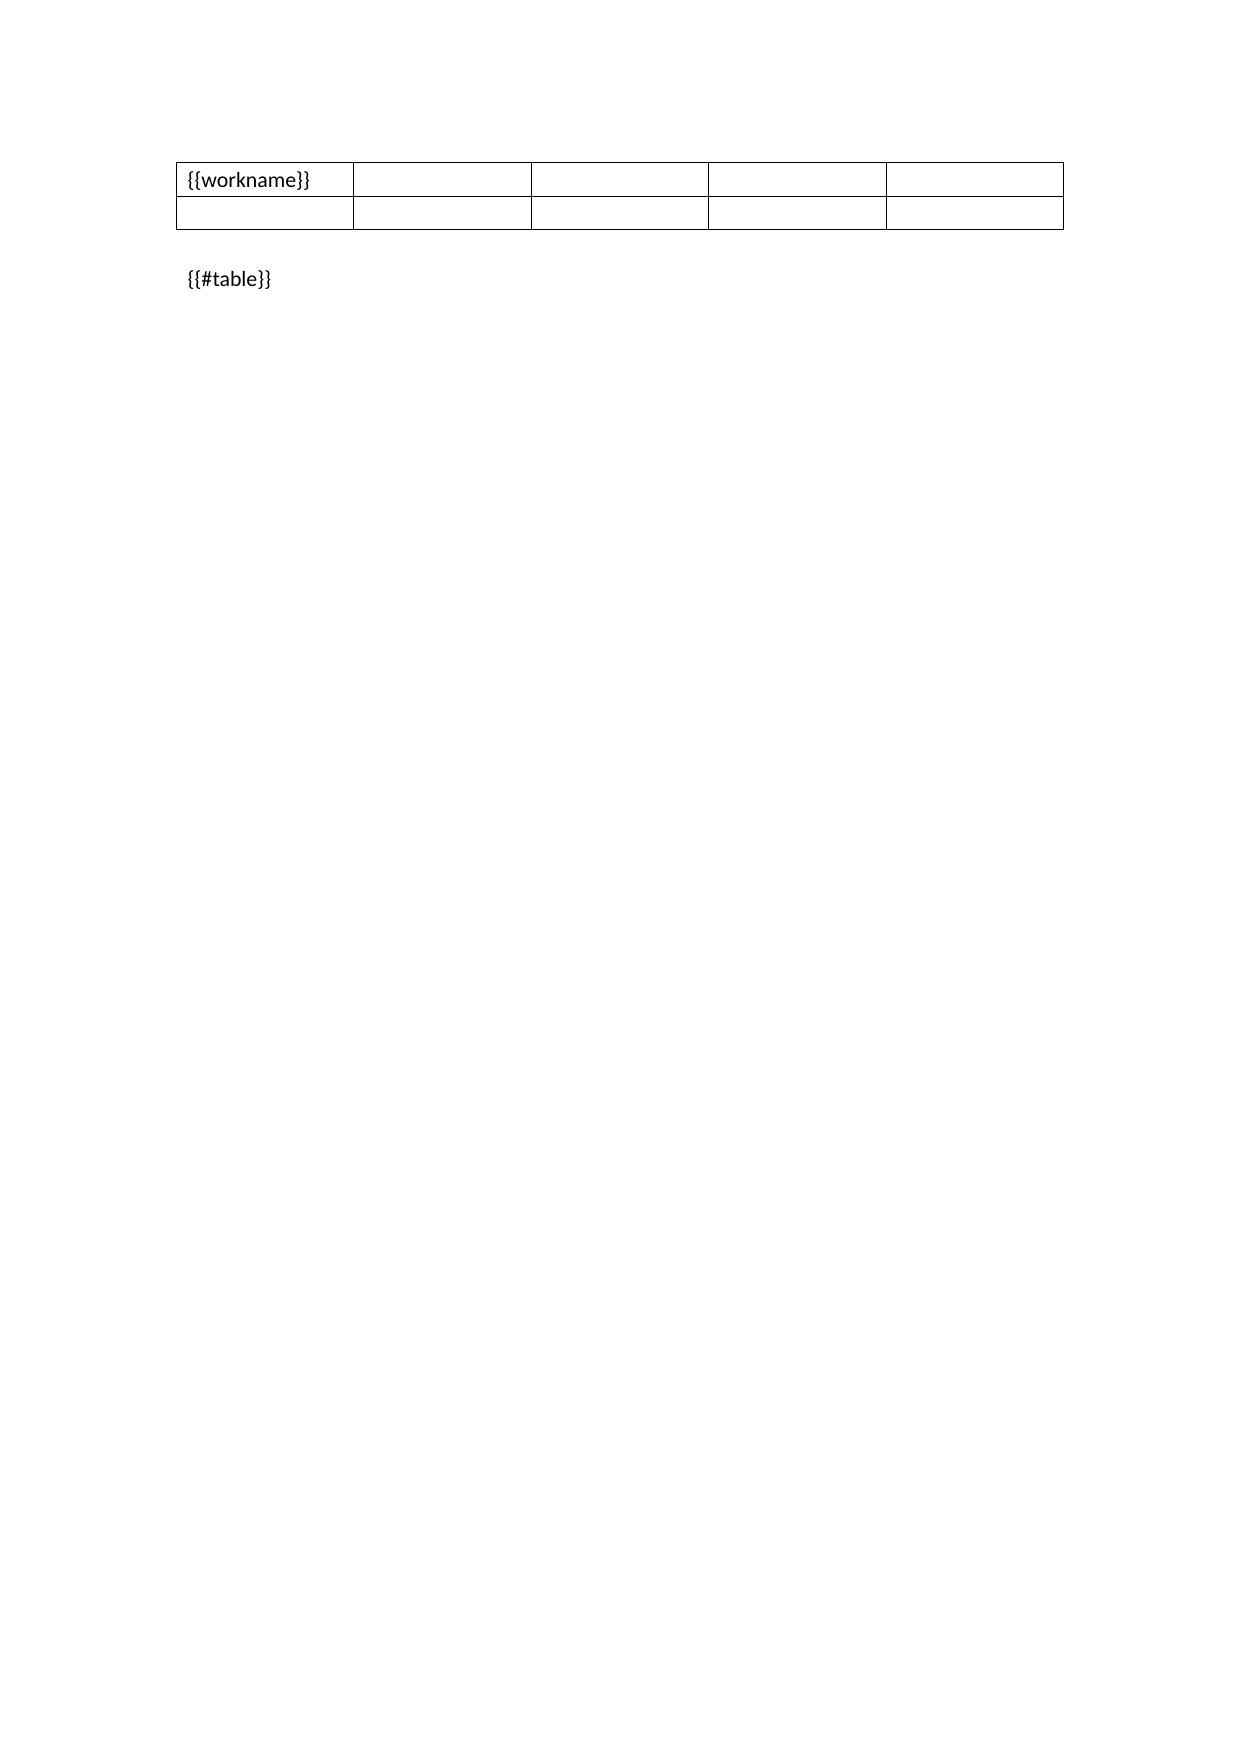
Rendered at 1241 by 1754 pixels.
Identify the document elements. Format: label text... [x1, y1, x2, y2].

table_header {{workname}} [177, 163, 353, 196]
table_cell [177, 197, 353, 229]
table_cell [887, 197, 1063, 229]
table_cell [532, 197, 708, 229]
table_header [887, 163, 1063, 196]
text {{#table}} [187, 263, 1053, 295]
table_header [532, 163, 708, 196]
table_header [709, 163, 886, 196]
table_cell [709, 197, 886, 229]
table_header [354, 163, 531, 196]
table_cell [354, 197, 531, 229]
